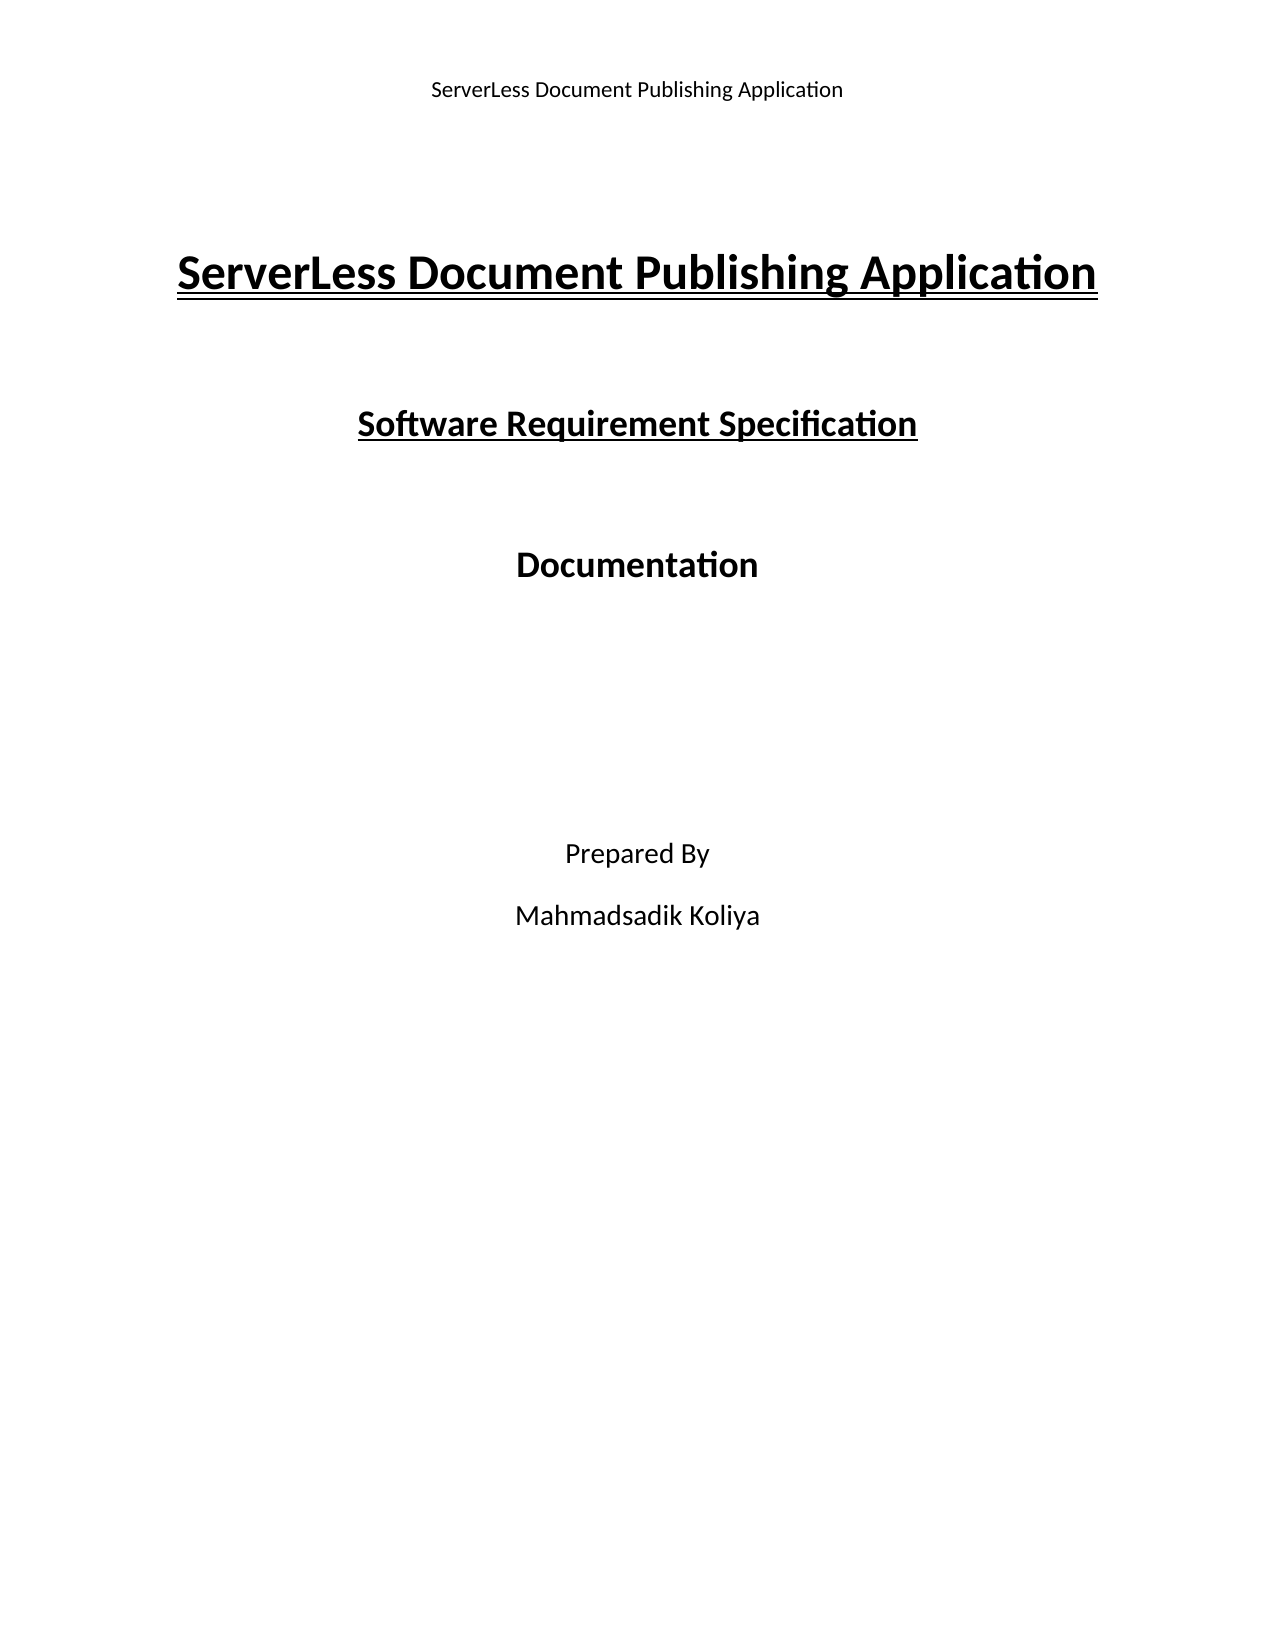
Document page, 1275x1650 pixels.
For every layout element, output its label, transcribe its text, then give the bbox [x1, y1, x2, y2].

text Mahmadsadik Koliya [150, 897, 1125, 932]
text ServerLess Document Publishing Application [150, 241, 1125, 302]
text Documentation [150, 541, 1125, 586]
text Prepared By [150, 835, 1125, 870]
text Software Requirement Specification [150, 399, 1125, 445]
